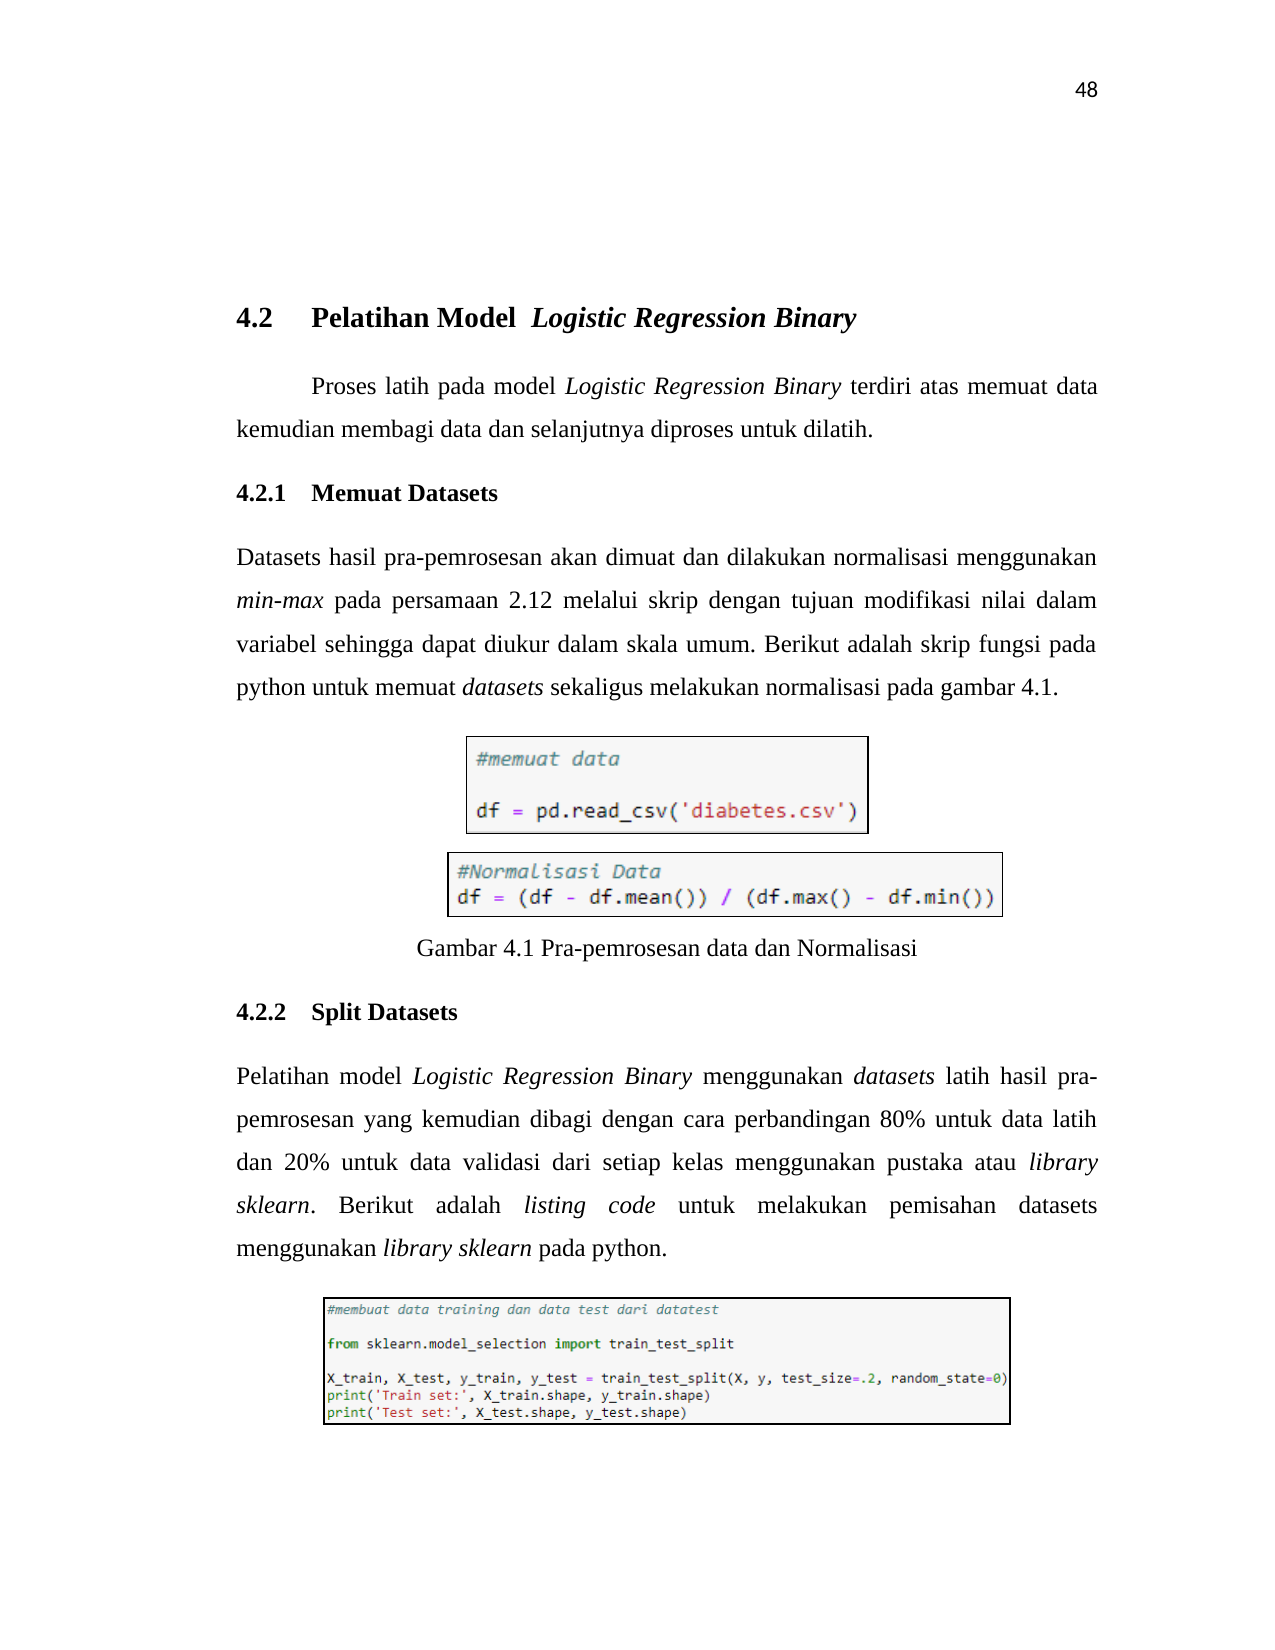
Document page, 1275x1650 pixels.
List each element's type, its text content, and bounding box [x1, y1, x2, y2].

text 4.2.1 Memuat Datasets [236, 478, 1098, 507]
text 4.2.2 Split Datasets [236, 997, 1098, 1026]
picture [467, 737, 867, 833]
picture [325, 1299, 1009, 1423]
text Pelatihan model Logistic Regression Binary menggunakan datasets latih hasil pra-pemrosesan yang kemudian dibagi dengan cara perbandingan 80% untuk data latih dan 20% untuk data validasi dari setiap kelas menggunakan pustaka atau library sklearn. Berikut adalah listing code untuk melakukan pemisahan datasets menggunakan library sklearn pada python. [236, 1061, 1098, 1262]
text Proses latih pada model Logistic Regression Binary terdiri atas memuat data kemudian membagi data dan selanjutnya diproses untuk dilatih. [236, 371, 1098, 443]
text Datasets hasil pra-pemrosesan akan dimuat dan dilakukan normalisasi menggunakan min-max pada persamaan 2.12 melalui skrip dengan tujuan modifikasi nilai dalam variabel sehingga dapat diukur dalam skala umum. Berikut adalah skrip fungsi pada python untuk memuat datasets sekaligus melakukan normalisasi pada gambar 4.1. [236, 542, 1098, 701]
text Gambar 4.1 Pra-pemrosesan data dan Normalisasi [236, 933, 1098, 962]
picture [449, 853, 1002, 916]
text 4.2 Pelatihan Model Logistic Regression Binary [236, 300, 1098, 334]
